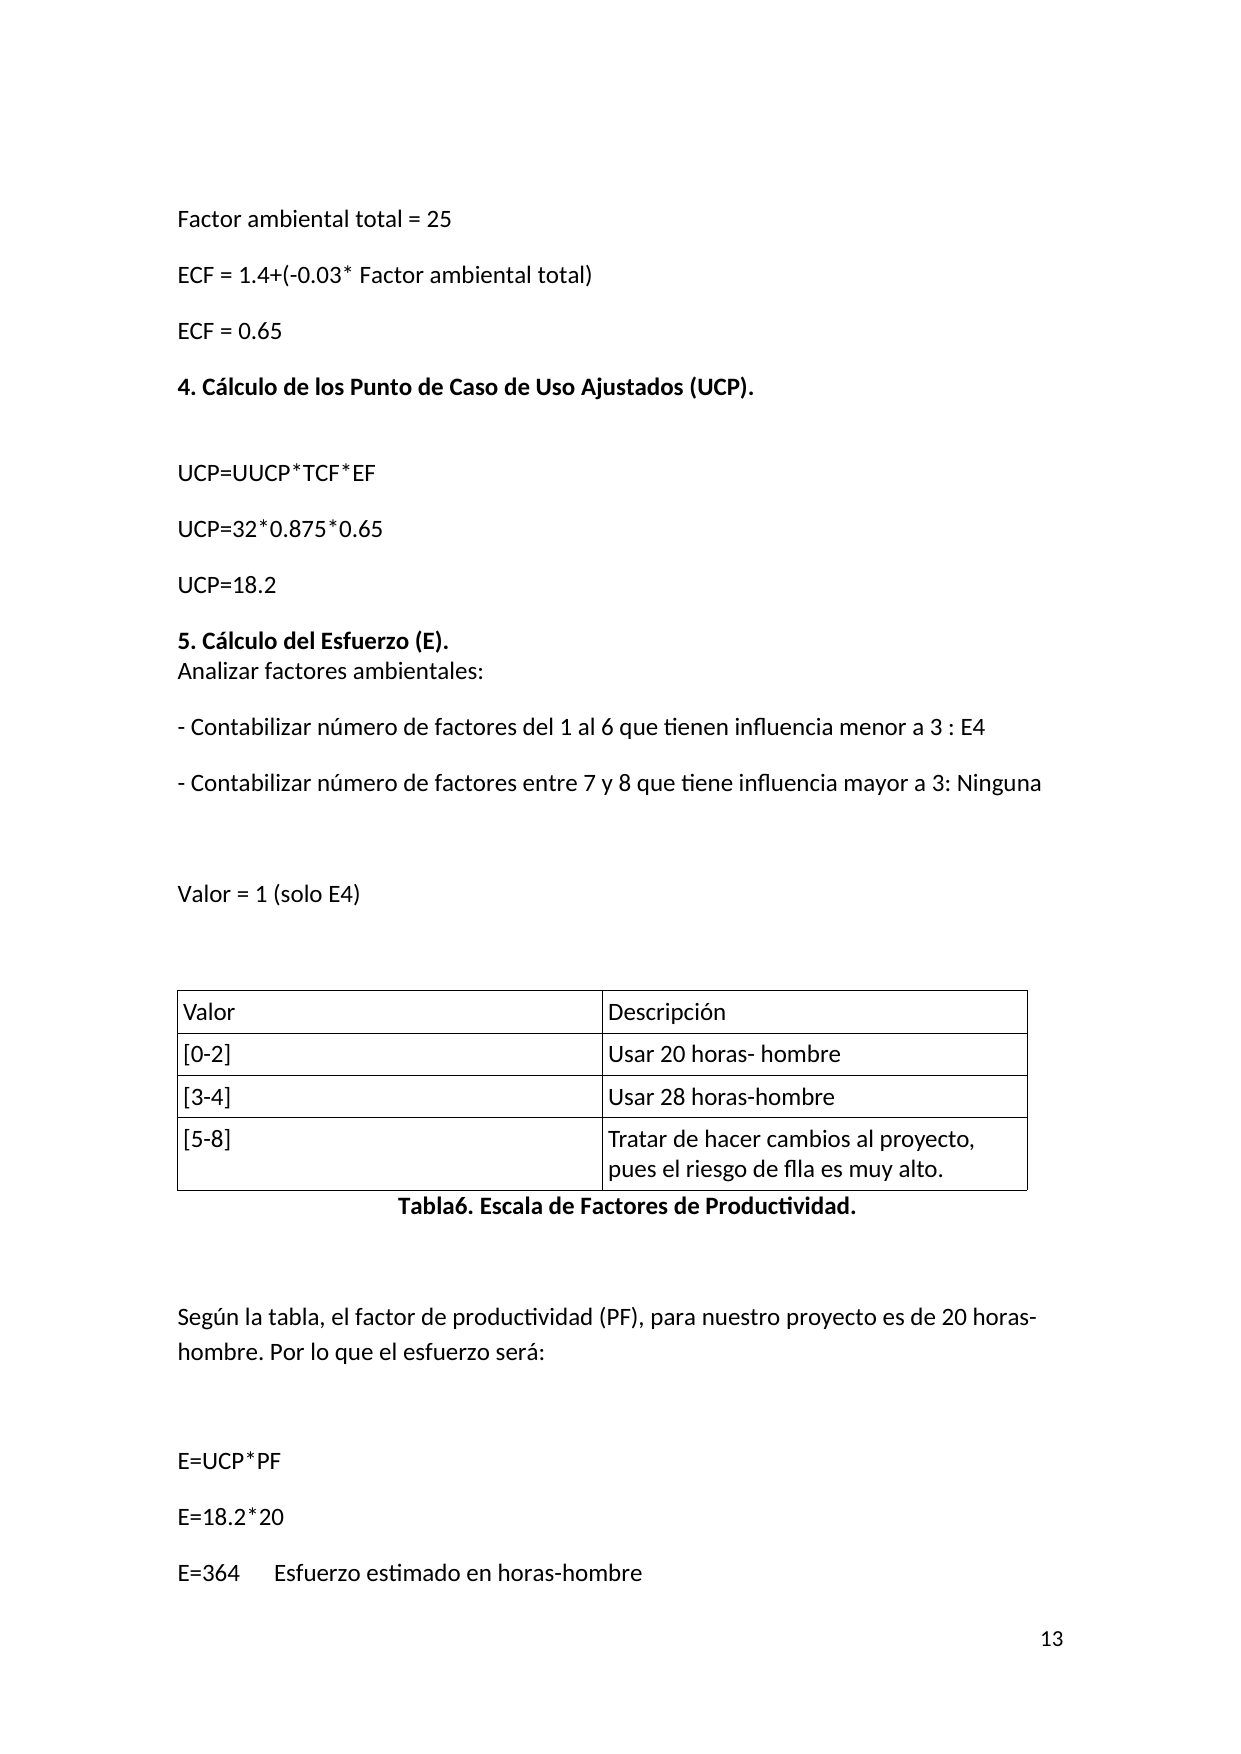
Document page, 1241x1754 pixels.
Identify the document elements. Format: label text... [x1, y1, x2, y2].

table_cell Usar 20 horas- hombre [603, 1034, 1027, 1075]
text UCP=UUCP*TCF*EF [177, 457, 1063, 488]
text - Contabilizar número de factores del 1 al 6 que tienen influencia menor a 3 : E4 [177, 711, 1063, 742]
text Factor ambiental total = 25 [177, 203, 1063, 234]
text Valor = 1 (solo E4) [177, 879, 1063, 909]
text Según la tabla, el factor de productividad (PF), para nuestro proyecto es de 20 horas-hombre. Por lo que el esfuerzo será: [177, 1301, 1063, 1367]
text - Contabilizar número de factores entre 7 y 8 que tiene influencia mayor a 3: Ninguna [177, 767, 1063, 797]
text E=18.2*20 [177, 1501, 1063, 1532]
text ECF = 1.4+(-0.03* Factor ambiental total) [177, 259, 1063, 290]
table_cell [3-4] [178, 1076, 602, 1117]
text 5. Cálculo del Esfuerzo (E). [177, 625, 1063, 655]
table_header Descripción [603, 991, 1027, 1032]
table_header Valor [178, 991, 602, 1032]
text UCP=18.2 [177, 569, 1063, 599]
text Analizar factores ambientales: [177, 655, 1063, 686]
table_cell Usar 28 horas-hombre [603, 1076, 1027, 1117]
table_cell [5-8] [178, 1118, 602, 1189]
text Tabla6. Escala de Factores de Productividad. [177, 1190, 1063, 1220]
table_cell [0-2] [178, 1034, 602, 1075]
text UCP=32*0.875*0.65 [177, 513, 1063, 544]
text E=UCP*PF [177, 1445, 1063, 1476]
text 4. Cálculo de los Punto de Caso de Uso Ajustados (UCP). [177, 371, 1063, 401]
text E=364 Esfuerzo estimado en horas-hombre [177, 1557, 1063, 1587]
text ECF = 0.65 [177, 315, 1063, 346]
table_cell Tratar de hacer cambios al proyecto, pues el riesgo de flla es muy alto. [603, 1118, 1027, 1189]
